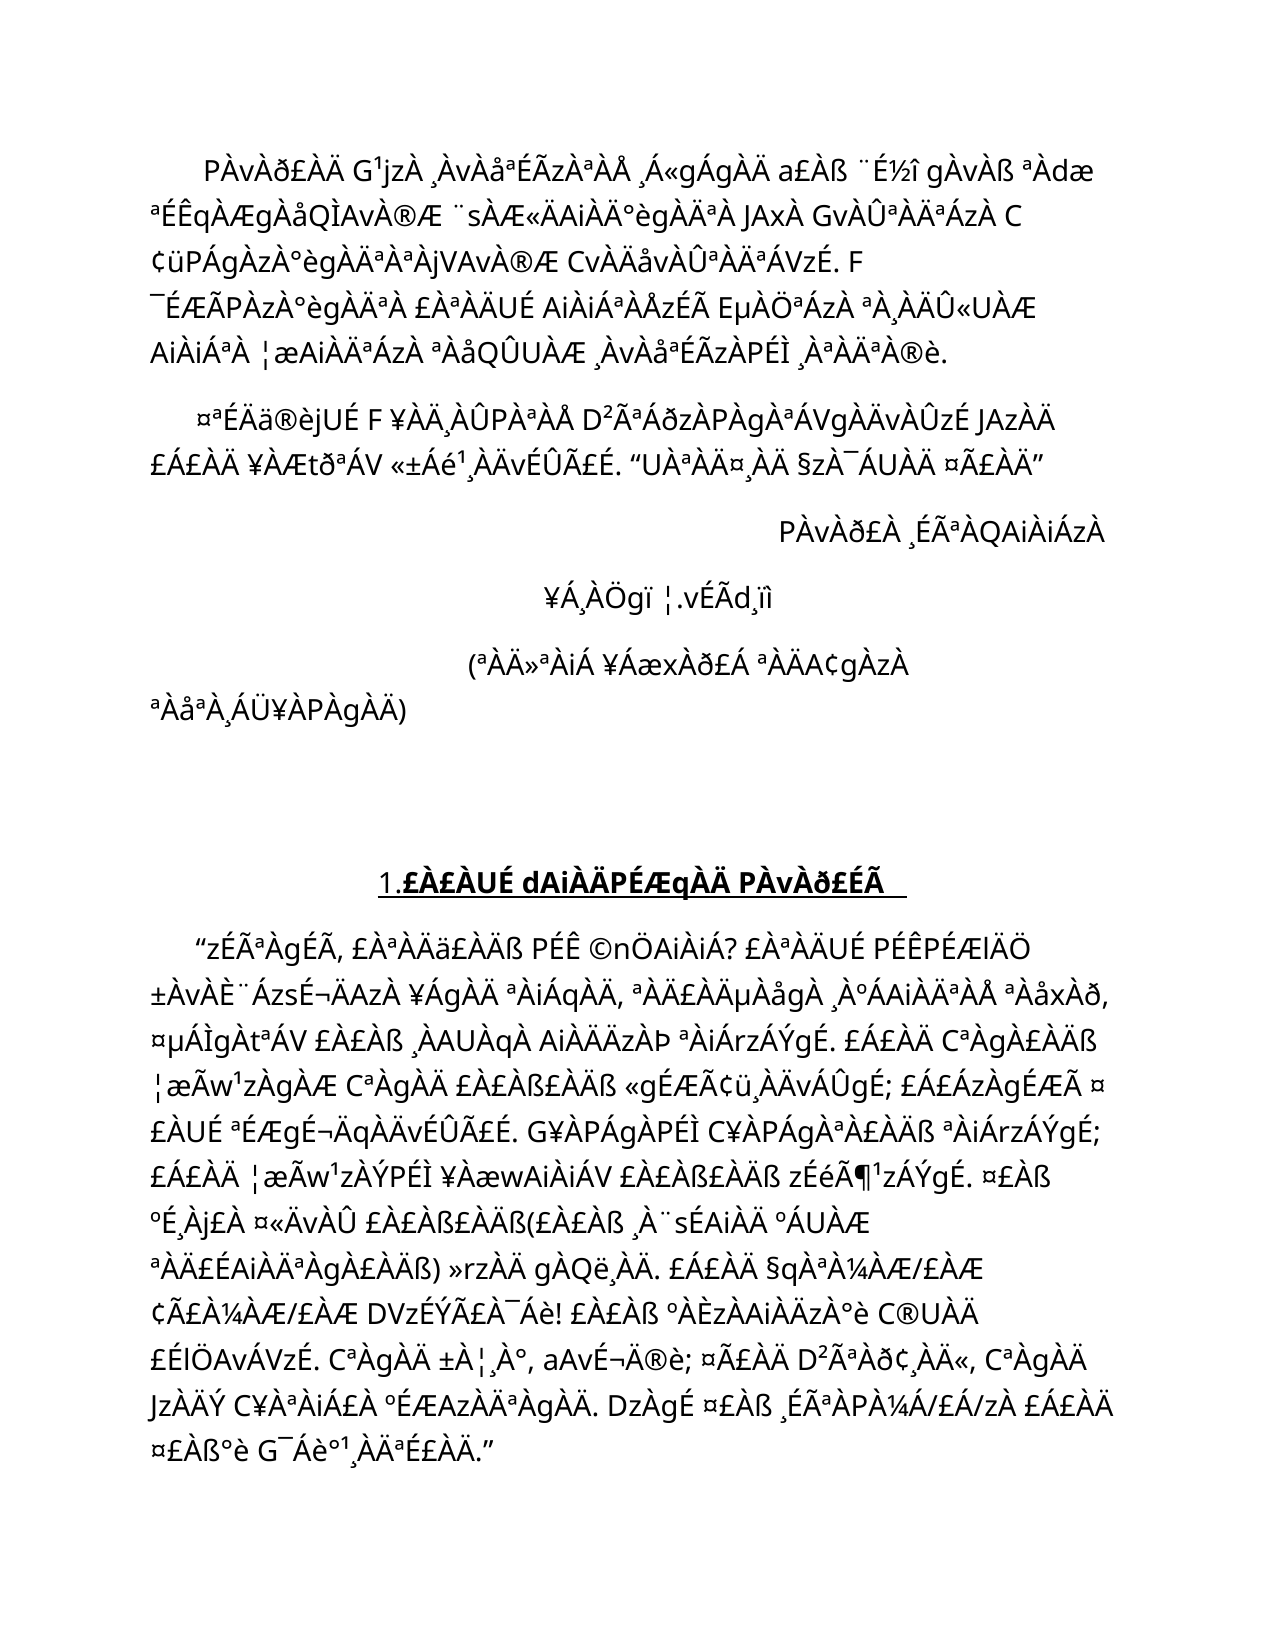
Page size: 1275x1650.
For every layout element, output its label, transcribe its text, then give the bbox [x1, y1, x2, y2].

text ¥Á¸ÀÖgï ¦.vÉÃd¸ïì [150, 577, 1125, 617]
text “zÉÃªÀgÉÃ, £ÀªÀÄä£ÀÄß PÉÊ ©nÖAiÀiÁ? £ÀªÀÄUÉ PÉÊPÉÆlÄÖ ±ÀvÀÈ¨ÁzsÉ¬ÄAzÀ ¥ÁgÀÄ ªÀiÁqÀÄ, ªÀÄ£ÀÄµÀågÀ ¸ÀºÁAiÀÄªÀÅ ªÀåxÀð, ¤µÁÌgÀtªÁV £À£Àß ¸ÀAUÀqÀ AiÀÄÄzÀÞ ªÀiÁrzÁÝgÉ. £Á£ÀÄ CªÀgÀ£ÀÄß ¦æÃw¹zÀgÀÆ CªÀgÀÄ £À£Àß£ÀÄß «gÉÆÃ¢ü¸ÀÄvÁÛgÉ; £Á£ÁzÀgÉÆÃ ¤£ÀUÉ ªÉÆgÉ¬ÄqÀÄvÉÛÃ£É. G¥ÀPÁgÀPÉÌ C¥ÀPÁgÀªÀ£ÀÄß ªÀiÁrzÁÝgÉ; £Á£ÀÄ ¦æÃw¹zÀÝPÉÌ ¥ÀæwAiÀiÁV £À£Àß£ÀÄß zÉéÃ¶¹zÁÝgÉ. ¤£Àß ºÉ¸Àj£À ¤«ÄvÀÛ £À£Àß£ÀÄß(£À£Àß ¸À¨sÉAiÀÄ ºÁUÀÆ ªÀÄ£ÉAiÀÄªÀgÀ£ÀÄß) »rzÀÄ gÀQë¸ÀÄ. £Á£ÀÄ §qÀªÀ¼ÀÆ/£ÀÆ ¢Ã£À¼ÀÆ/£ÀÆ DVzÉÝÃ£À¯Áè! £À£Àß ºÀÈzÀAiÀÄzÀ°è C®UÀÄ £ÉlÖAvÁVzÉ. CªÀgÀÄ ±À¦¸À°, aAvÉ¬Ä®è; ¤Ã£ÀÄ D²ÃªÀð¢¸ÀÄ«, CªÀgÀÄ JzÀÄÝ C¥ÀªÀiÁ£À ºÉÆAzÀÄªÀgÀÄ. DzÀgÉ ¤£Àß ¸ÉÃªÀPÀ¼Á/£Á/zÀ £Á£ÀÄ ¤£Àß°è G¯Áè°¹¸ÀÄªÉ£ÀÄ.” [150, 928, 1125, 1470]
text PÀvÀð£À ¸ÉÃªÀQAiÀiÁzÀ [150, 511, 1125, 551]
text 1.£À£ÀUÉ dAiÀÄPÉÆqÀÄ PÀvÀð£ÉÃ [150, 862, 1125, 902]
text PÀvÀð£ÀÄ G¹jzÀ ¸ÀvÀåªÉÃzÀªÀÅ ¸Á«gÁgÀÄ a£Àß ¨É½î gÀvÀß ªÀdæ ªÉÊqÀÆgÀåQÌAvÀ®Æ ¨sÀÆ«ÄAiÀÄ°ègÀÄªÀ JAxÀ GvÀÛªÀÄªÁzÀ C¢üPÁgÀzÀ°ègÀÄªÀªÀjVAvÀ®Æ CvÀÄåvÀÛªÀÄªÁVzÉ. F ¯ÉÆÃPÀzÀ°ègÀÄªÀ £ÀªÀÄUÉ AiÀiÁªÀÅzÉÃ EµÀÖªÁzÀ ªÀ¸ÀÄÛ«UÀÆ AiÀiÁªÀ ¦æAiÀÄªÁzÀ ªÀåQÛUÀÆ ¸ÀvÀåªÉÃzÀPÉÌ ¸ÀªÀÄªÀ®è. [150, 150, 1125, 372]
text ¤ªÉÄä®èjUÉ F ¥ÀÄ¸ÀÛPÀªÀÅ D²ÃªÁðzÀPÀgÀªÁVgÀÄvÀÛzÉ JAzÀÄ £Á£ÀÄ ¥ÀÆtðªÁV «±Áé¹¸ÀÄvÉÛÃ£É. “UÀªÀÄ¤¸ÀÄ §zÀ¯ÁUÀÄ ¤Ã£ÀÄ” [150, 399, 1125, 484]
text (ªÀÄ»ªÀiÁ ¥ÁæxÀð£Á ªÀÄA¢gÀzÀ ªÀåªÀ¸ÁÜ¥ÀPÀgÀÄ) [150, 644, 1125, 729]
